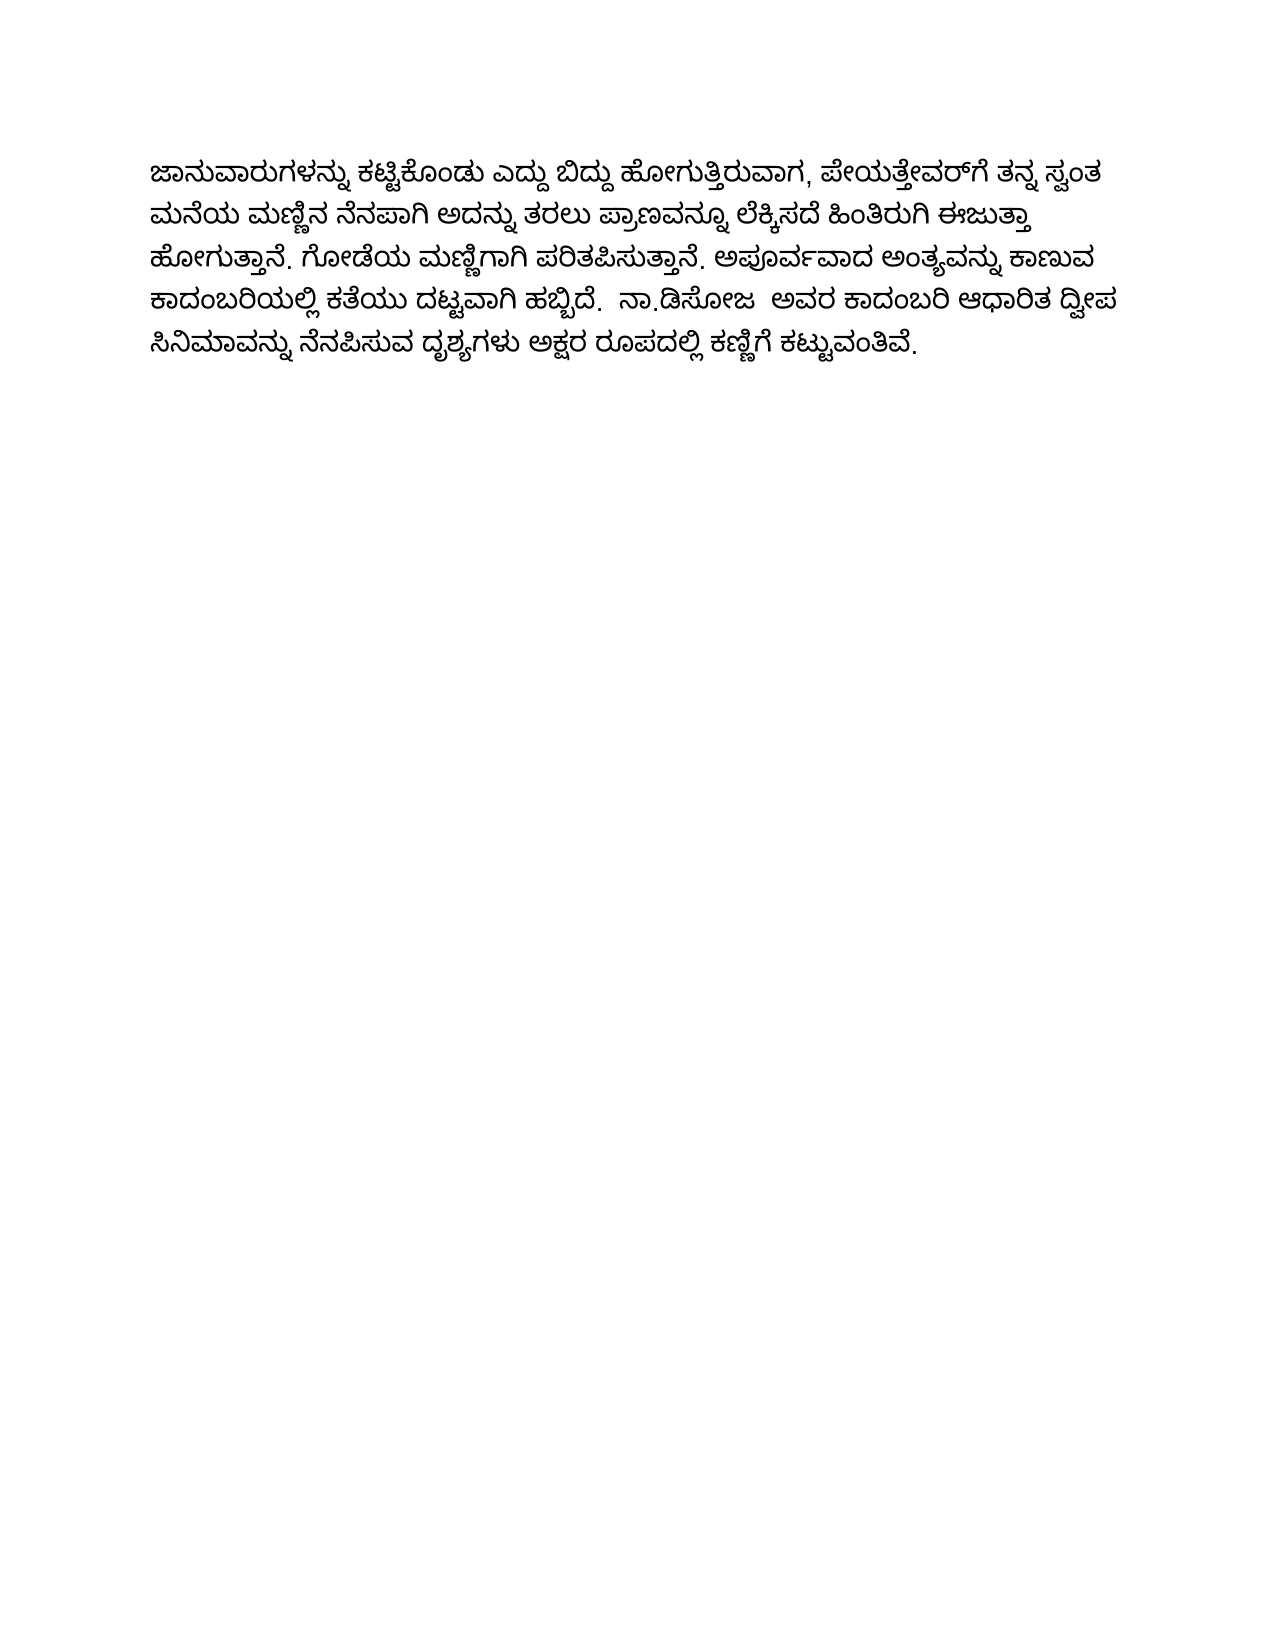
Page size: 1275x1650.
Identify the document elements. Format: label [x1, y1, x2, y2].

text [150, 150, 1125, 362]
